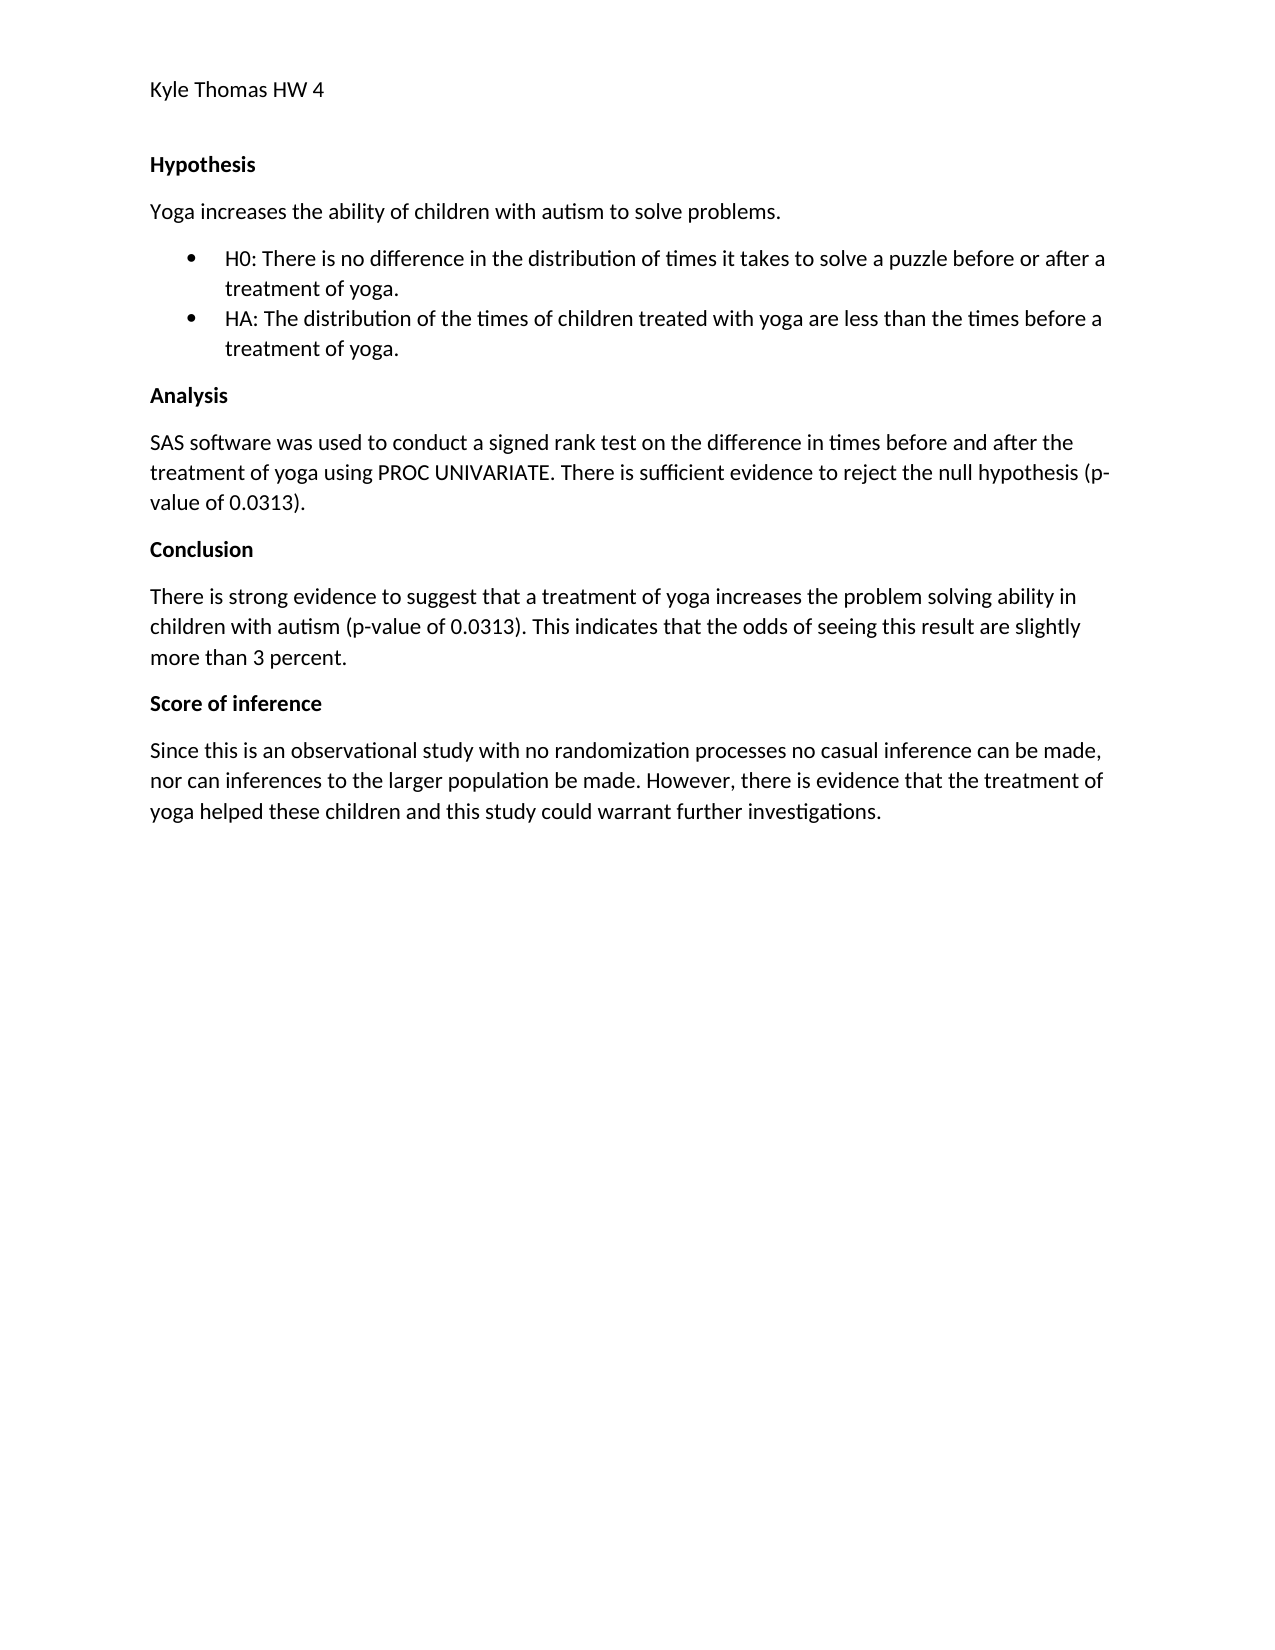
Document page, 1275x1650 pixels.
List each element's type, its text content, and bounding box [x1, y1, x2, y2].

text SAS software was used to conduct a signed rank test on the difference in times before and after the treatment of yoga using PROC UNIVARIATE. There is sufficient evidence to reject the null hypothesis (p-value of 0.0313). [150, 428, 1125, 517]
text Yoga increases the ability of children with autism to solve problems. [150, 197, 1125, 225]
text Score of inference [150, 689, 1125, 718]
text Conclusion [150, 535, 1125, 563]
list H0: There is no difference in the distribution of times it takes to solve a puzzle before or after a treatment of yoga. [187, 244, 1125, 302]
text There is strong evidence to suggest that a treatment of yoga increases the problem solving ability in children with autism (p-value of 0.0313). This indicates that the odds of seeing this result are slightly more than 3 percent. [150, 582, 1125, 671]
text Hypothesis [150, 150, 1125, 178]
text Since this is an observational study with no randomization processes no casual inference can be made, nor can inferences to the larger population be made. However, there is evidence that the treatment of yoga helped these children and this study could warrant further investigations. [150, 736, 1125, 825]
text Analysis [150, 381, 1125, 409]
list HA: The distribution of the times of children treated with yoga are less than the times before a treatment of yoga. [187, 304, 1125, 362]
